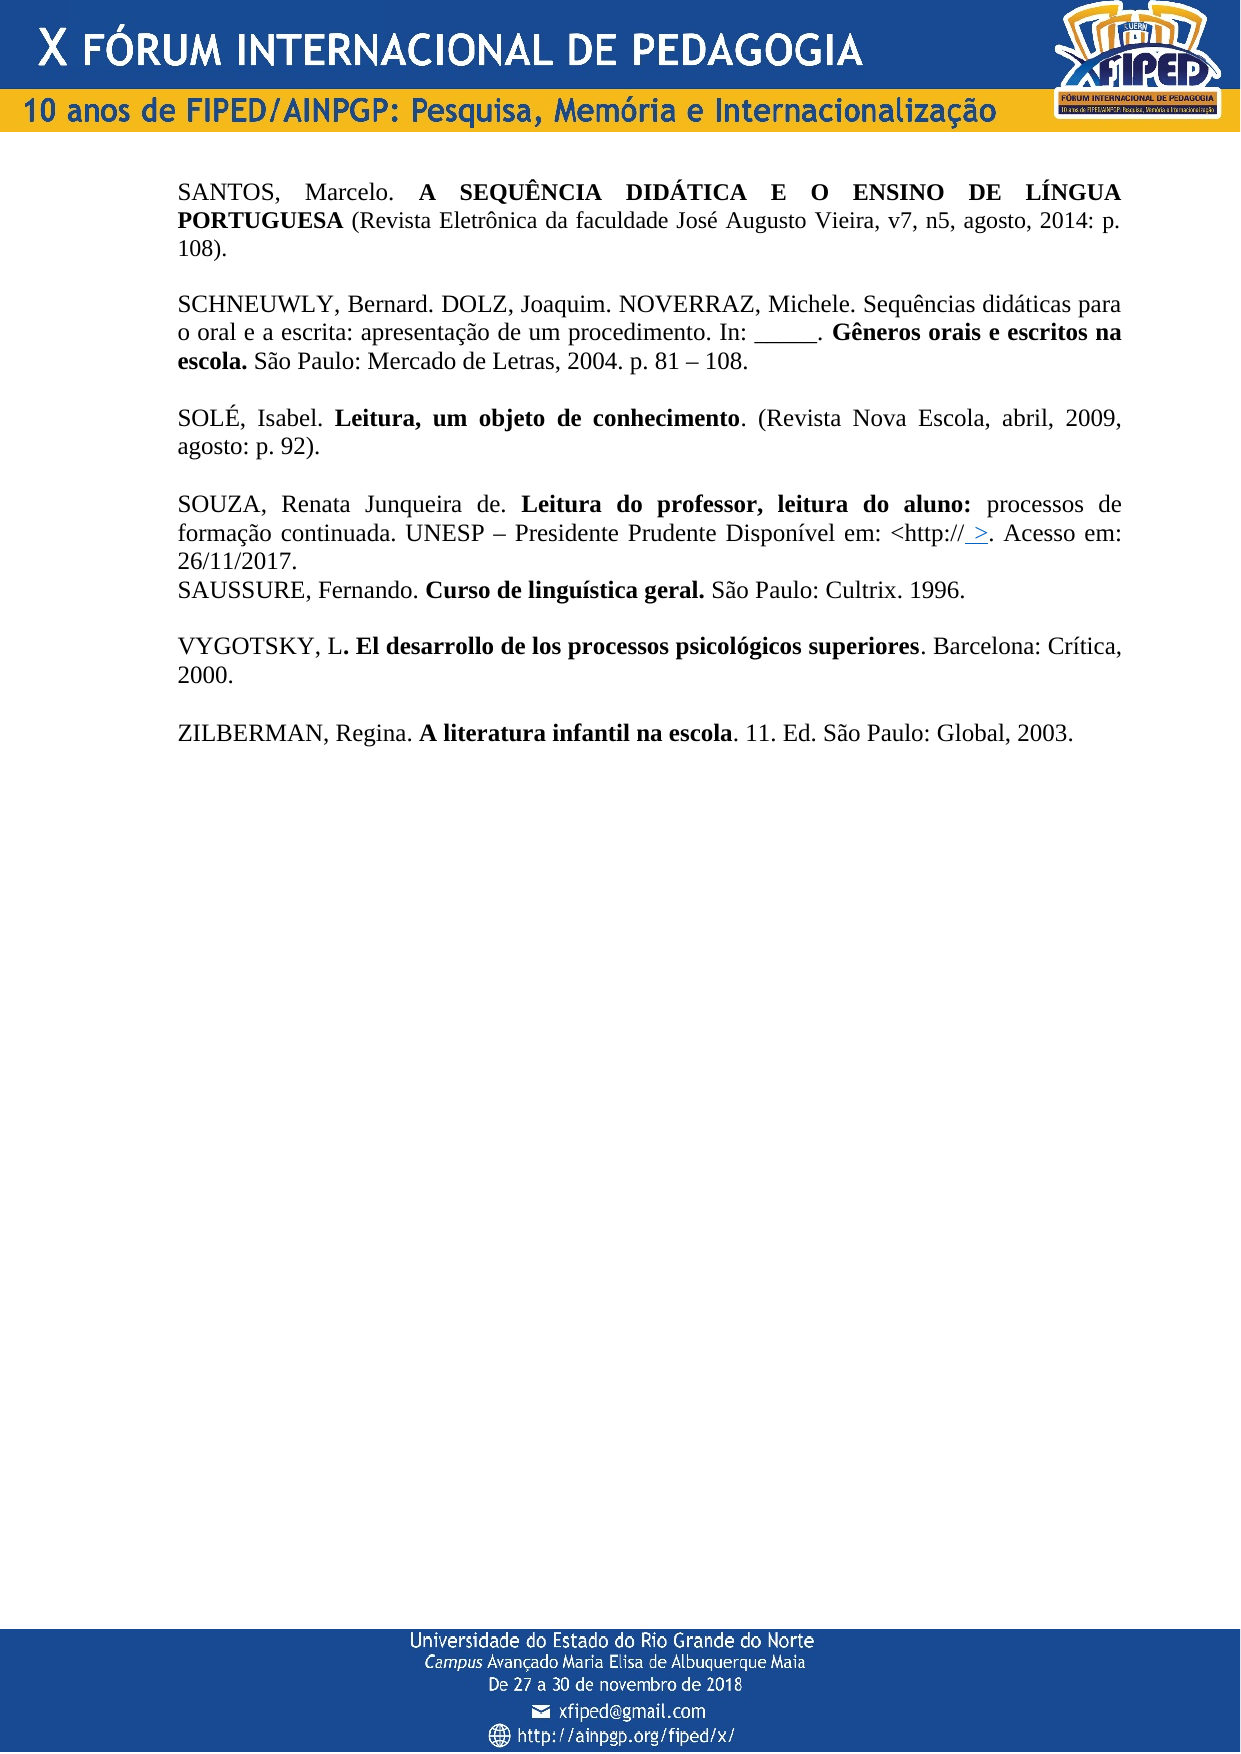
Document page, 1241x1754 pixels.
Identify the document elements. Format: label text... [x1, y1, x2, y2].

picture [0, 0, 1241, 132]
text SOUZA, Renata Junqueira de. Leitura do professor, leitura do aluno: processos de formação continuada. UNESP – Presidente Prudente Disponível em: <http:// >. Acesso em: 26/11/2017. [177, 489, 1122, 575]
text VYGOTSKY, L. El desarrollo de los processos psicológicos superiores. Barcelona: Crítica, 2000. [177, 631, 1122, 689]
text SAUSSURE, Fernando. Curso de linguística geral. São Paulo: Cultrix. 1996. [177, 575, 1122, 604]
text SCHNEUWLY, Bernard. DOLZ, Joaquim. NOVERRAZ, Michele. Sequências didáticas para o oral e a escrita: apresentação de um procedimento. In: _____. Gêneros orais e escritos na escola. São Paulo: Mercado de Letras, 2004. p. 81 – 108. [177, 289, 1122, 375]
picture [0, 1629, 1241, 1752]
text SOLÉ, Isabel. Leitura, um objeto de conhecimento. (Revista Nova Escola, abril, 2009, agosto: p. 92). [177, 403, 1122, 460]
text ZILBERMAN, Regina. A literatura infantil na escola. 11. Ed. São Paulo: Global, 2003. [177, 718, 1122, 746]
text SANTOS, Marcelo. A SEQUÊNCIA DIDÁTICA E O ENSINO DE LÍNGUA PORTUGUESA (Revista Eletrônica da faculdade José Augusto Vieira, v7, n5, agosto, 2014: p. 108). [177, 177, 1122, 261]
